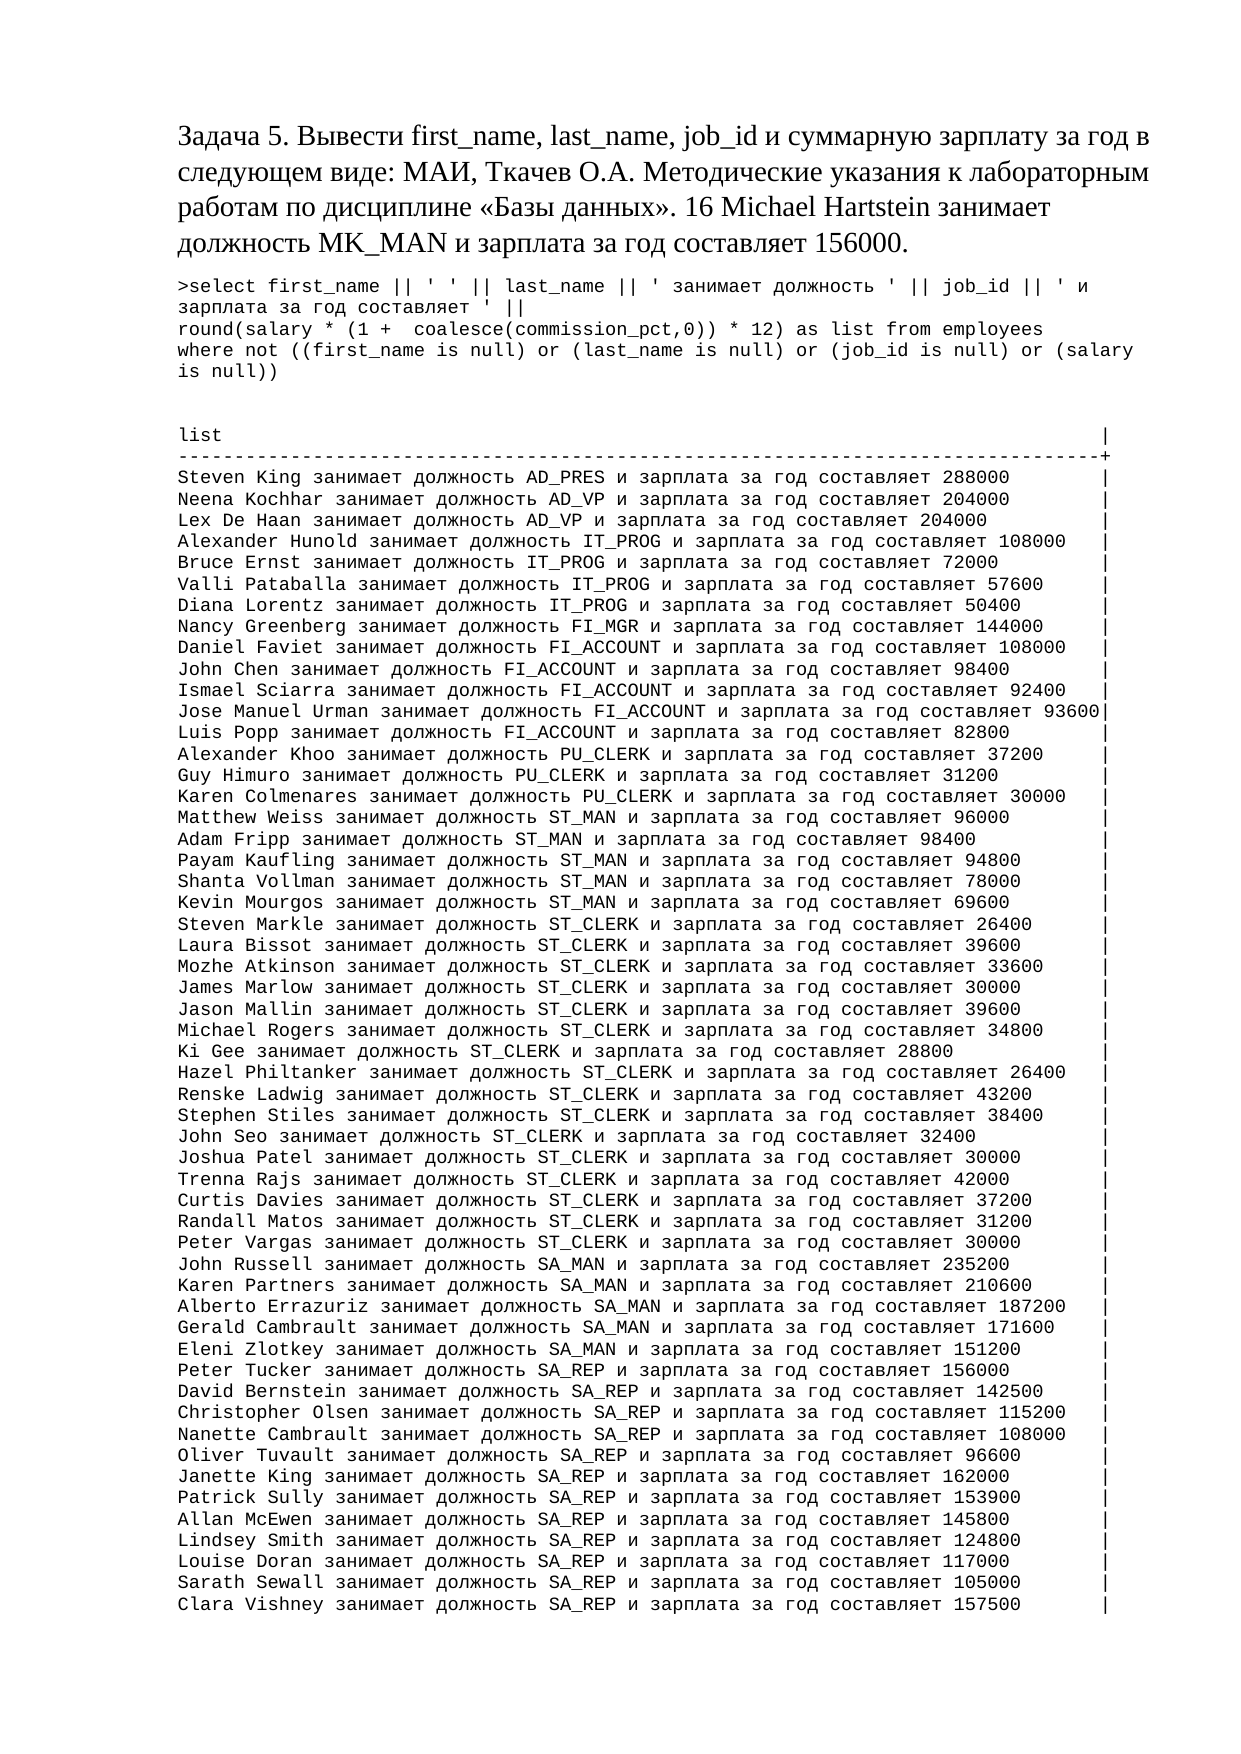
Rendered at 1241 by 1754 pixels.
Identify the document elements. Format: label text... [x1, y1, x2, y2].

text Adam Fripp занимает должность ST_MAN и зарплата за год составляет 98400 | [177, 829, 1152, 851]
text Joshua Patel занимает должность ST_CLERK и зарплата за год составляет 30000 | [177, 1148, 1152, 1169]
text Clara Vishney занимает должность SA_REP и зарплата за год составляет 157500 | [177, 1594, 1152, 1616]
text Jason Mallin занимает должность ST_CLERK и зарплата за год составляет 39600 | [177, 999, 1152, 1021]
text Valli Pataballa занимает должность IT_PROG и зарплата за год составляет 57600 | [177, 574, 1152, 596]
text John Seo занимает должность ST_CLERK и зарплата за год составляет 32400 | [177, 1127, 1152, 1148]
text >select first_name || ' ' || last_name || ' занимает должность ' || job_id || ' и зарплата за год составляет ' || [177, 277, 1152, 319]
text Renske Ladwig занимает должность ST_CLERK и зарплата за год составляет 43200 | [177, 1084, 1152, 1106]
text Randall Matos занимает должность ST_CLERK и зарплата за год составляет 31200 | [177, 1212, 1152, 1233]
text Peter Tucker занимает должность SA_REP и зарплата за год составляет 156000 | [177, 1361, 1152, 1382]
text Guy Himuro занимает должность PU_CLERK и зарплата за год составляет 31200 | [177, 766, 1152, 787]
text Trenna Rajs занимает должность ST_CLERK и зарплата за год составляет 42000 | [177, 1169, 1152, 1191]
text Lex De Haan занимает должность AD_VP и зарплата за год составляет 204000 | [177, 511, 1152, 532]
text Ki Gee занимает должность ST_CLERK и зарплата за год составляет 28800 | [177, 1042, 1152, 1063]
text Nanette Cambrault занимает должность SA_REP и зарплата за год составляет 108000 | [177, 1424, 1152, 1446]
text Gerald Cambrault занимает должность SA_MAN и зарплата за год составляет 171600 | [177, 1318, 1152, 1339]
text Shanta Vollman занимает должность ST_MAN и зарплата за год составляет 78000 | [177, 872, 1152, 893]
text Louise Doran занимает должность SA_REP и зарплата за год составляет 117000 | [177, 1552, 1152, 1573]
text Задача 5. Вывести first_name, last_name, job_id и суммарную зарплату за год в следующем виде: МАИ, Ткачев О.А. Методические указания к лабораторным работам по дисциплине «Базы данных». 16 Michael Hartstein занимает должность MK_MAN и зарплата за год составляет 156000. [177, 118, 1152, 258]
text Matthew Weiss занимает должность ST_MAN и зарплата за год составляет 96000 | [177, 808, 1152, 829]
text Oliver Tuvault занимает должность SA_REP и зарплата за год составляет 96600 | [177, 1446, 1152, 1467]
text Sarath Sewall занимает должность SA_REP и зарплата за год составляет 105000 | [177, 1573, 1152, 1594]
text Hazel Philtanker занимает должность ST_CLERK и зарплата за год составляет 26400 | [177, 1063, 1152, 1084]
text Lindsey Smith занимает должность SA_REP и зарплата за год составляет 124800 | [177, 1531, 1152, 1552]
text Allan McEwen занимает должность SA_REP и зарплата за год составляет 145800 | [177, 1509, 1152, 1531]
text Bruce Ernst занимает должность IT_PROG и зарплата за год составляет 72000 | [177, 553, 1152, 574]
text Alexander Khoo занимает должность PU_CLERK и зарплата за год составляет 37200 | [177, 744, 1152, 766]
text where not ((first_name is null) or (last_name is null) or (job_id is null) or (salary is null)) [177, 341, 1152, 383]
text Karen Colmenares занимает должность PU_CLERK и зарплата за год составляет 30000 | [177, 787, 1152, 808]
text Laura Bissot занимает должность ST_CLERK и зарплата за год составляет 39600 | [177, 936, 1152, 957]
text Mozhe Atkinson занимает должность ST_CLERK и зарплата за год составляет 33600 | [177, 957, 1152, 978]
text Jose Manuel Urman занимает должность FI_ACCOUNT и зарплата за год составляет 93600| [177, 702, 1152, 723]
text Eleni Zlotkey занимает должность SA_MAN и зарплата за год составляет 151200 | [177, 1339, 1152, 1361]
text Patrick Sully занимает должность SA_REP и зарплата за год составляет 153900 | [177, 1488, 1152, 1509]
text Karen Partners занимает должность SA_MAN и зарплата за год составляет 210600 | [177, 1276, 1152, 1297]
text John Chen занимает должность FI_ACCOUNT и зарплата за год составляет 98400 | [177, 659, 1152, 681]
text Diana Lorentz занимает должность IT_PROG и зарплата за год составляет 50400 | [177, 596, 1152, 617]
text David Bernstein занимает должность SA_REP и зарплата за год составляет 142500 | [177, 1382, 1152, 1403]
text Neena Kochhar занимает должность AD_VP и зарплата за год составляет 204000 | [177, 489, 1152, 511]
text Alexander Hunold занимает должность IT_PROG и зарплата за год составляет 108000 | [177, 532, 1152, 553]
text Ismael Sciarra занимает должность FI_ACCOUNT и зарплата за год составляет 92400 | [177, 681, 1152, 702]
text John Russell занимает должность SA_MAN и зарплата за год составляет 235200 | [177, 1254, 1152, 1276]
text list | [177, 426, 1152, 447]
text Steven King занимает должность AD_PRES и зарплата за год составляет 288000 | [177, 468, 1152, 489]
text Daniel Faviet занимает должность FI_ACCOUNT и зарплата за год составляет 108000 | [177, 638, 1152, 659]
text Peter Vargas занимает должность ST_CLERK и зарплата за год составляет 30000 | [177, 1233, 1152, 1254]
text Janette King занимает должность SA_REP и зарплата за год составляет 162000 | [177, 1467, 1152, 1488]
text Steven Markle занимает должность ST_CLERK и зарплата за год составляет 26400 | [177, 914, 1152, 936]
text Alberto Errazuriz занимает должность SA_MAN и зарплата за год составляет 187200 | [177, 1297, 1152, 1318]
text James Marlow занимает должность ST_CLERK и зарплата за год составляет 30000 | [177, 978, 1152, 999]
text Payam Kaufling занимает должность ST_MAN и зарплата за год составляет 94800 | [177, 851, 1152, 872]
text Curtis Davies занимает должность ST_CLERK и зарплата за год составляет 37200 | [177, 1191, 1152, 1212]
text Nancy Greenberg занимает должность FI_MGR и зарплата за год составляет 144000 | [177, 617, 1152, 638]
text Luis Popp занимает должность FI_ACCOUNT и зарплата за год составляет 82800 | [177, 723, 1152, 744]
text round(salary * (1 + coalesce(commission_pct,0)) * 12) as list from employees [177, 319, 1152, 341]
text Stephen Stiles занимает должность ST_CLERK и зарплата за год составляет 38400 | [177, 1106, 1152, 1127]
text ----------------------------------------------------------------------------------+ [177, 447, 1152, 468]
text Michael Rogers занимает должность ST_CLERK и зарплата за год составляет 34800 | [177, 1021, 1152, 1042]
text Kevin Mourgos занимает должность ST_MAN и зарплата за год составляет 69600 | [177, 893, 1152, 914]
text Christopher Olsen занимает должность SA_REP и зарплата за год составляет 115200 | [177, 1403, 1152, 1424]
